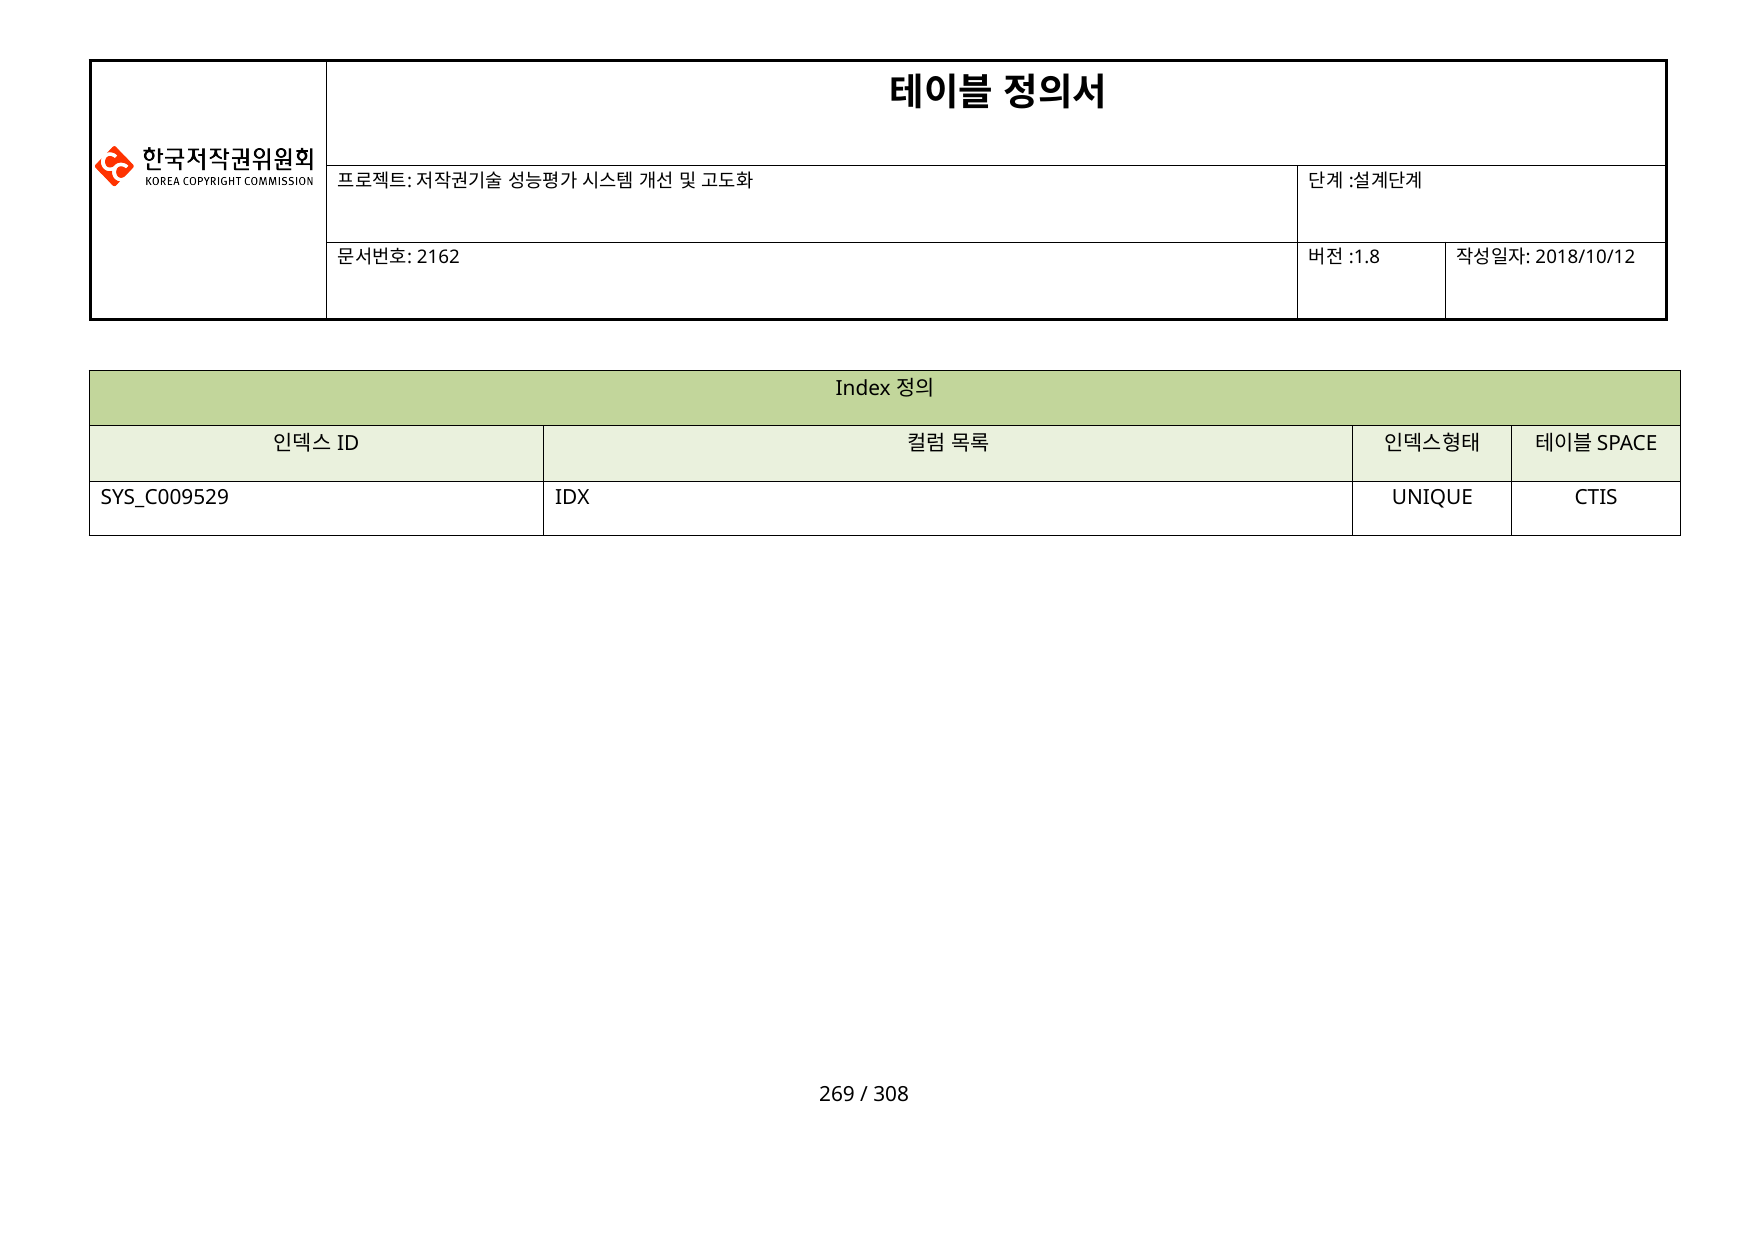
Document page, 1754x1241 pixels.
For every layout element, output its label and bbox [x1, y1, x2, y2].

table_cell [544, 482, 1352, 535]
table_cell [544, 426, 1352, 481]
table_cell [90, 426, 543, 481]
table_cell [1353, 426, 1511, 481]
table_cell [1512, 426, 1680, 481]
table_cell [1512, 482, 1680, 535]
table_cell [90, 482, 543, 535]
picture [90, 140, 317, 191]
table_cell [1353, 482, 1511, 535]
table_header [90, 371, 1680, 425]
